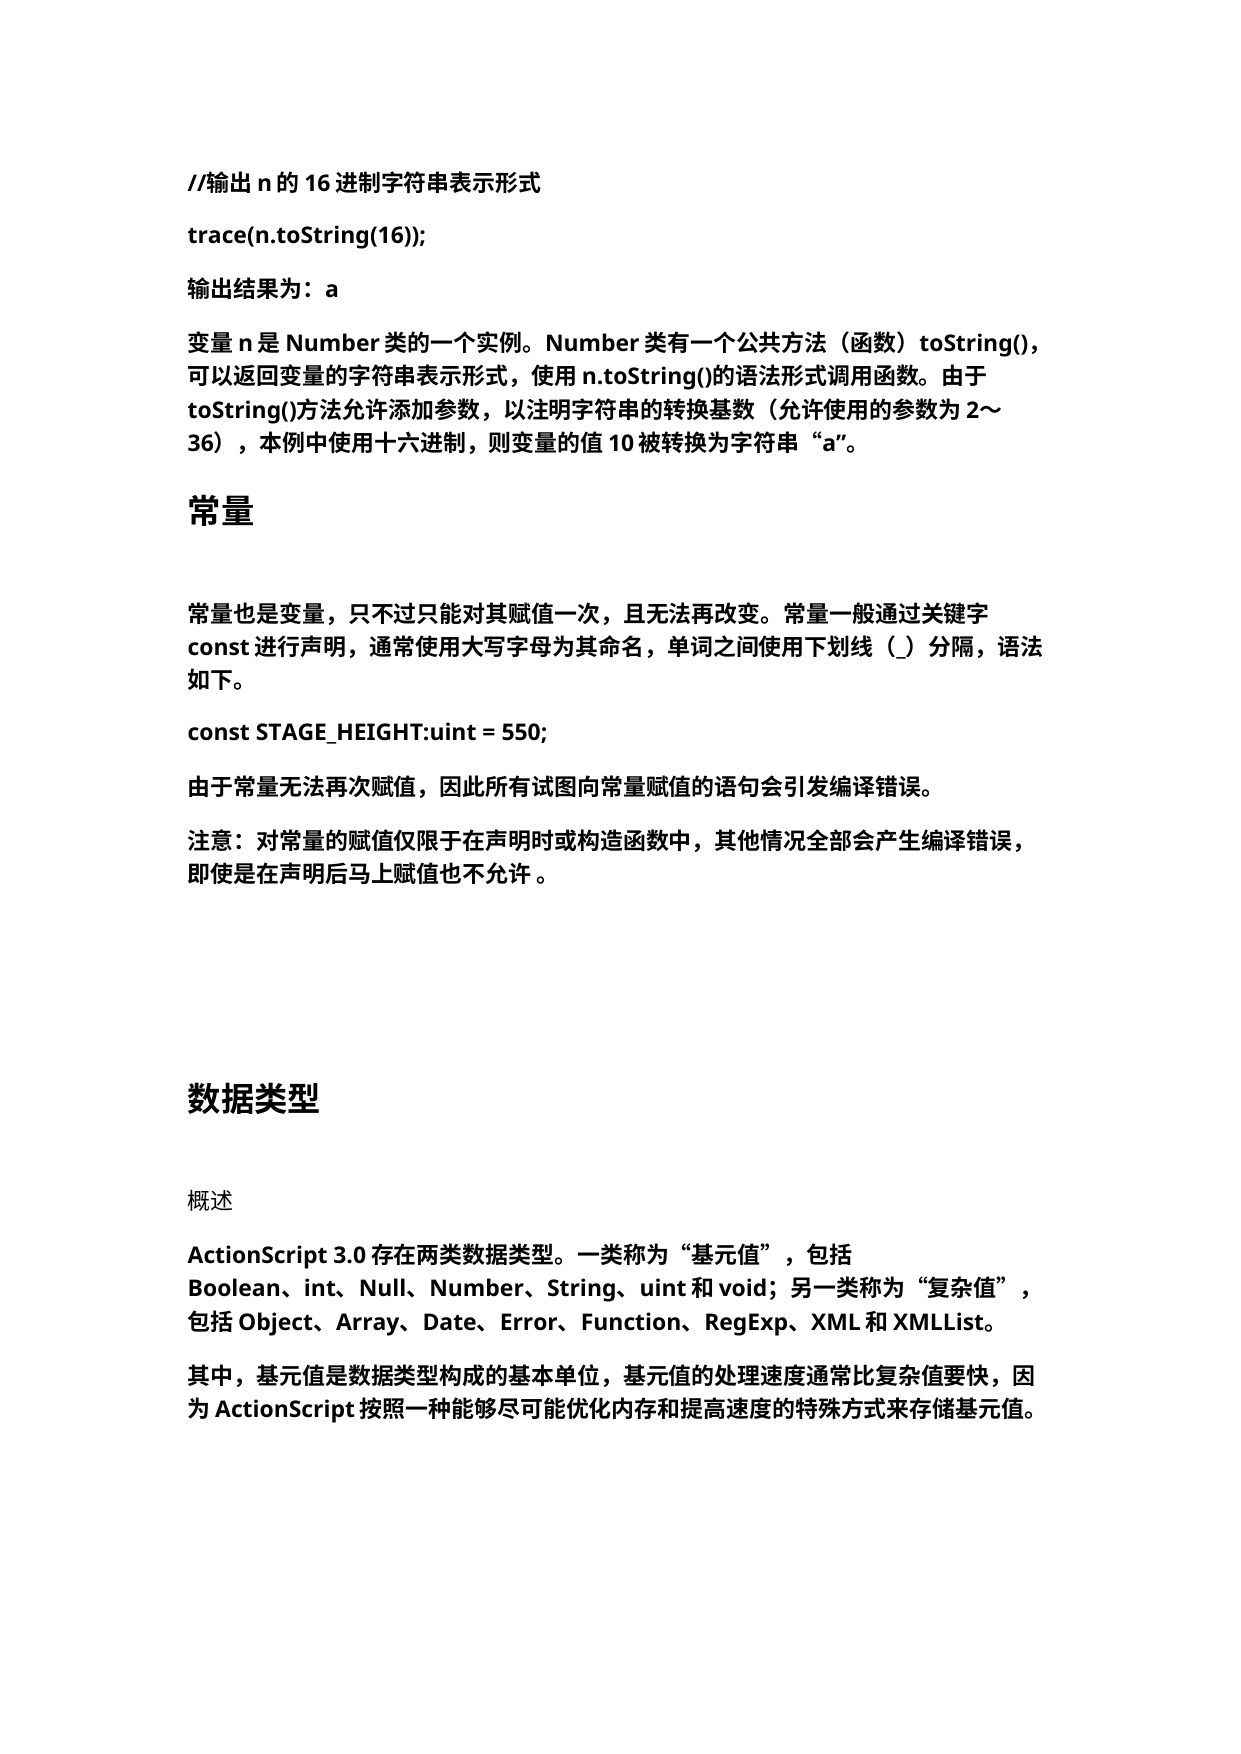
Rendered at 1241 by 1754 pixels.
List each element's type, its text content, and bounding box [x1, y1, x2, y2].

text 常量也是变量，只不过只能对其赋值一次，且无法再改变。常量一般通过关键字const进行声明，通常使用大写字母为其命名，单词之间使用下划线（_）分隔，语法如下。 [187, 596, 1053, 696]
text 概述 [187, 1183, 1053, 1216]
text ActionScript 3.0存在两类数据类型。一类称为“基元值”，包括Boolean、int、Null、Number、String、uint和void；另一类称为“复杂值”，包括Object、Array、Date、Error、Function、RegExp、XML和XMLList。 [187, 1237, 1053, 1337]
text trace(n.toString(16)); [187, 219, 1053, 250]
text 注意：对常量的赋值仅限于在声明时或构造函数中，其他情况全部会产生编译错误，即使是在声明后马上赋值也不允许 。 [187, 822, 1053, 889]
text 变量n是Number类的一个实例。Number类有一个公共方法（函数）toString()，可以返回变量的字符串表示形式，使用n.toString()的语法形式调用函数。由于toString()方法允许添加参数，以注明字符串的转换基数（允许使用的参数为2～36），本例中使用十六进制，则变量的值10被转换为字符串“a”。 [187, 325, 1053, 458]
subtitle 常量 [187, 485, 1053, 533]
text 输出结果为：a [187, 271, 1053, 304]
text //输出n的16进制字符串表示形式 [187, 164, 1053, 198]
text 由于常量无法再次赋值，因此所有试图向常量赋值的语句会引发编译错误。 [187, 768, 1053, 802]
text 其中，基元值是数据类型构成的基本单位，基元值的处理速度通常比复杂值要快，因为ActionScript按照一种能够尽可能优化内存和提高速度的特殊方式来存储基元值。 [187, 1358, 1053, 1424]
subtitle 数据类型 [187, 1072, 1053, 1121]
text const STAGE_HEIGHT:uint = 550; [187, 716, 1053, 748]
